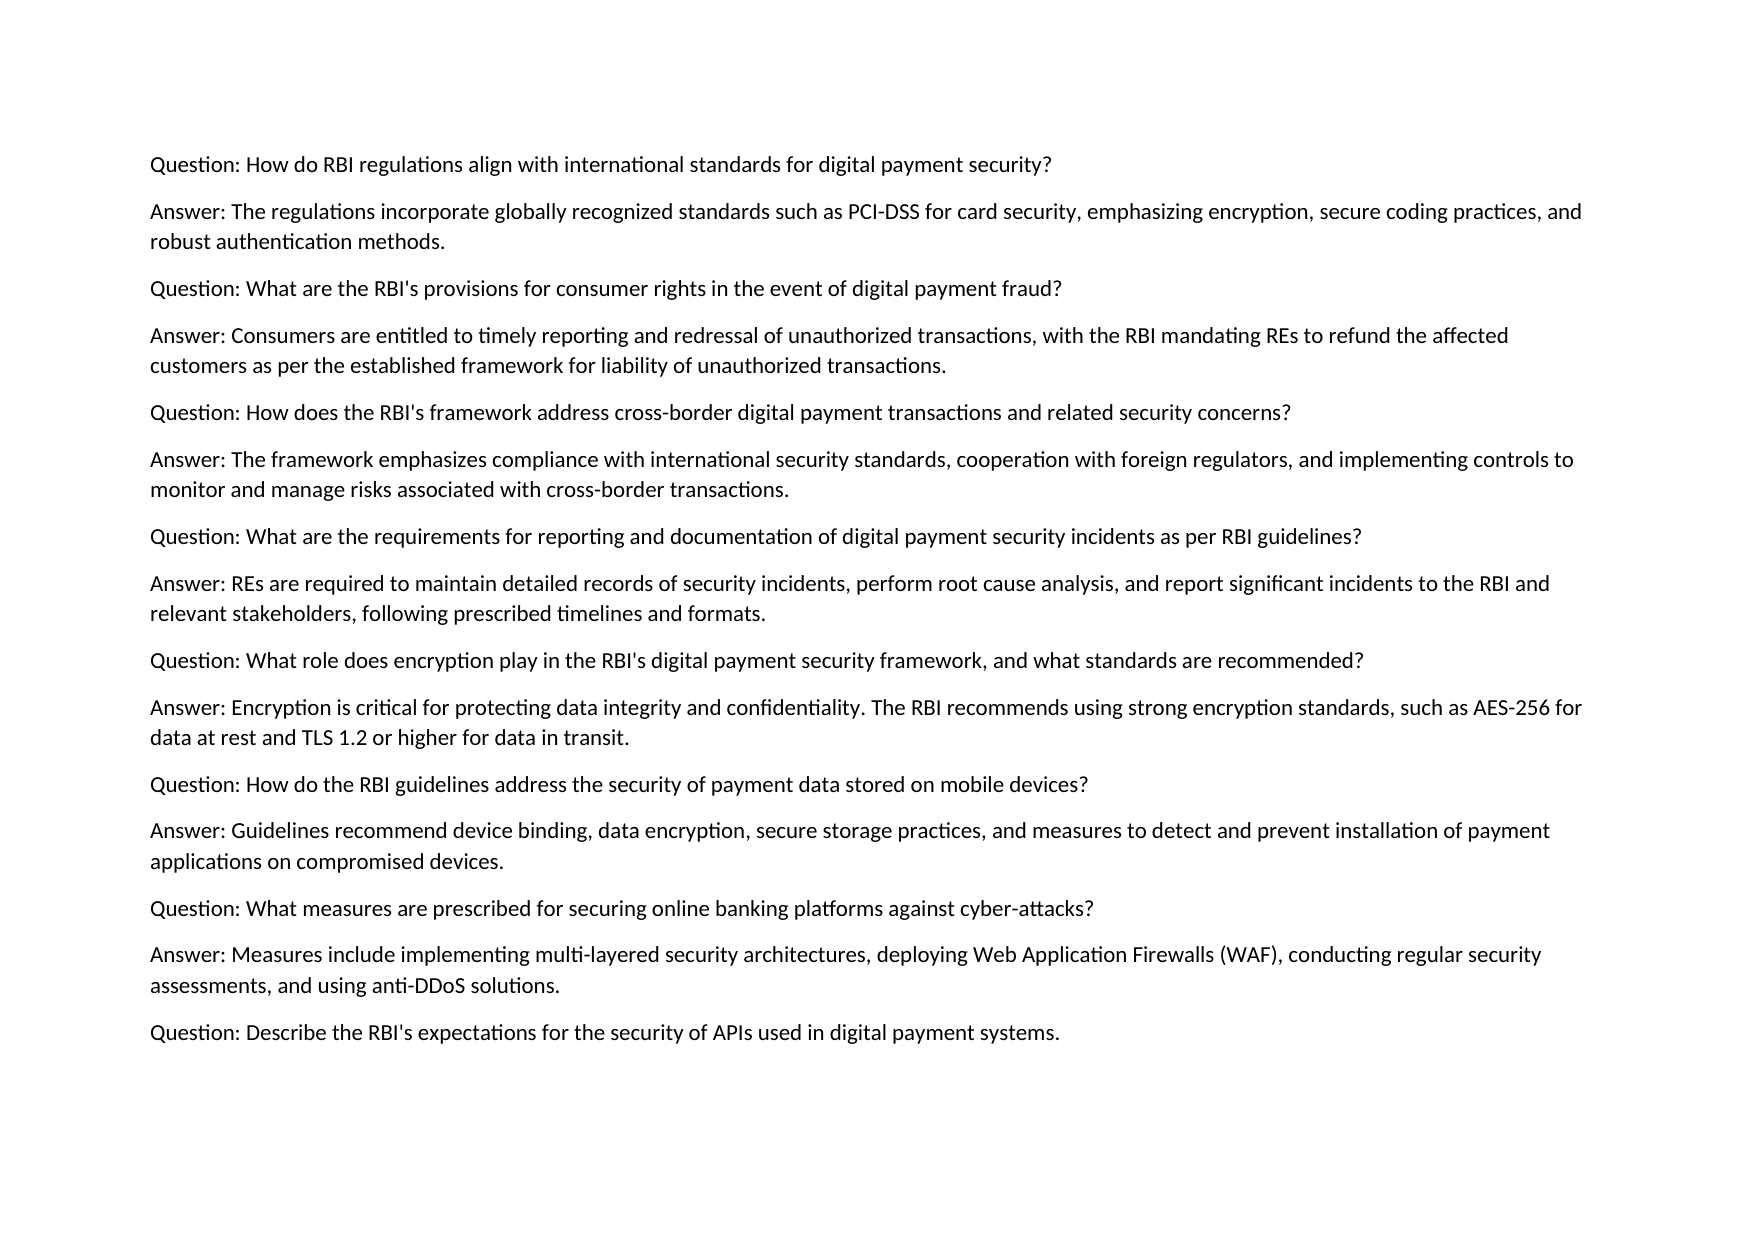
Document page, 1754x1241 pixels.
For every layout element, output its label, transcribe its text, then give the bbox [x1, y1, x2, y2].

text Answer: The framework emphasizes compliance with international security standards, cooperation with foreign regulators, and implementing controls to monitor and manage risks associated with cross-border transactions. [150, 445, 1604, 503]
text Question: How do the RBI guidelines address the security of payment data stored on mobile devices? [150, 770, 1604, 798]
text Question: How do RBI regulations align with international standards for digital payment security? [150, 150, 1604, 178]
text Answer: The regulations incorporate globally recognized standards such as PCI-DSS for card security, emphasizing encryption, secure coding practices, and robust authentication methods. [150, 197, 1604, 255]
text Answer: Measures include implementing multi-layered security architectures, deploying Web Application Firewalls (WAF), conducting regular security assessments, and using anti-DDoS solutions. [150, 941, 1604, 999]
text Question: How does the RBI's framework address cross-border digital payment transactions and related security concerns? [150, 398, 1604, 426]
text Question: What are the RBI's provisions for consumer rights in the event of digital payment fraud? [150, 274, 1604, 302]
text Answer: Encryption is critical for protecting data integrity and confidentiality. The RBI recommends using strong encryption standards, such as AES-256 for data at rest and TLS 1.2 or higher for data in transit. [150, 693, 1604, 751]
text Question: What measures are prescribed for securing online banking platforms against cyber-attacks? [150, 894, 1604, 922]
text Answer: Guidelines recommend device binding, data encryption, secure storage practices, and measures to detect and prevent installation of payment applications on compromised devices. [150, 817, 1604, 875]
text Answer: Consumers are entitled to timely reporting and redressal of unauthorized transactions, with the RBI mandating REs to refund the affected customers as per the established framework for liability of unauthorized transactions. [150, 321, 1604, 379]
text Answer: REs are required to maintain detailed records of security incidents, perform root cause analysis, and report significant incidents to the RBI and relevant stakeholders, following prescribed timelines and formats. [150, 569, 1604, 627]
text Question: What role does encryption play in the RBI's digital payment security framework, and what standards are recommended? [150, 646, 1604, 674]
text Question: Describe the RBI's expectations for the security of APIs used in digital payment systems. [150, 1018, 1604, 1046]
text Question: What are the requirements for reporting and documentation of digital payment security incidents as per RBI guidelines? [150, 522, 1604, 550]
